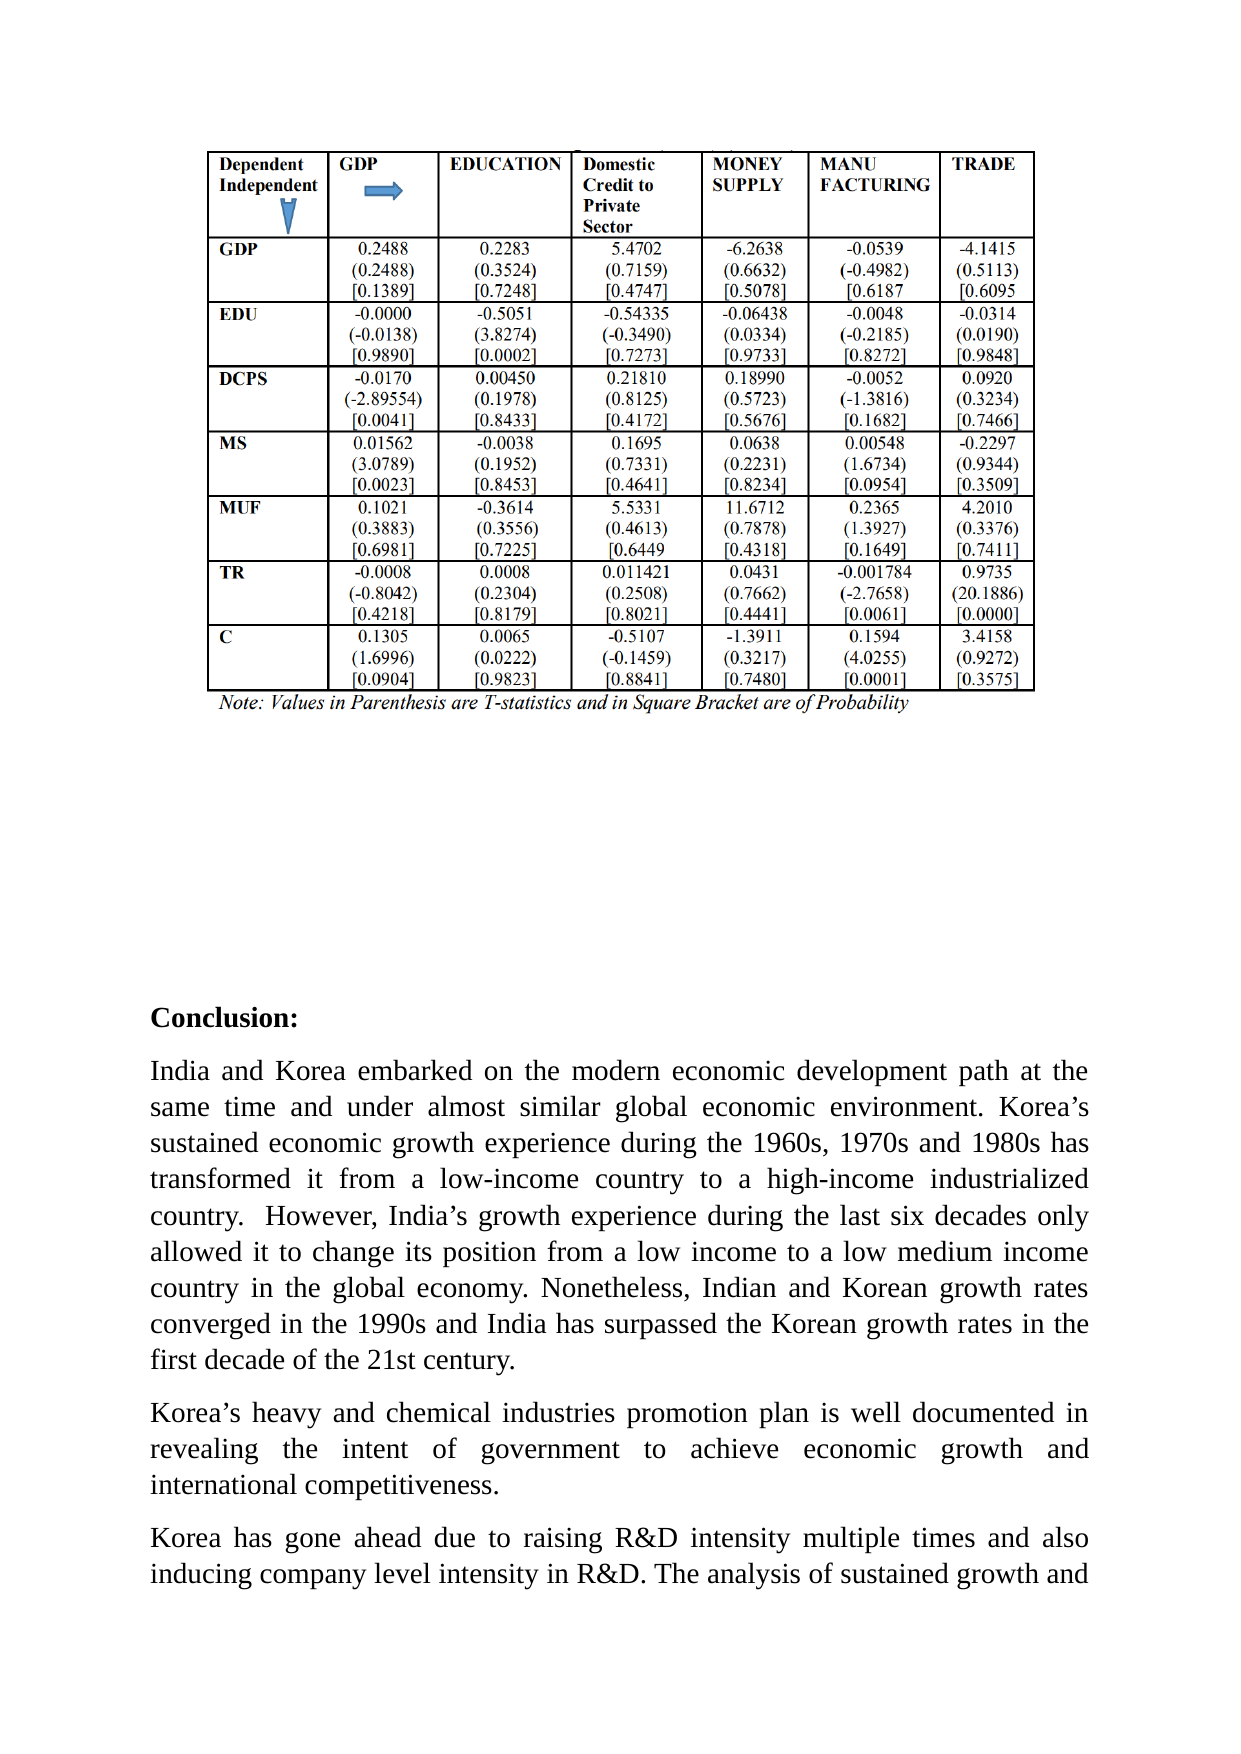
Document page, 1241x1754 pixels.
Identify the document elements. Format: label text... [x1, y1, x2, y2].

text India and Korea embarked on the modern economic development path at the same time and under almost similar global economic environment. Korea’s sustained economic growth experience during the 1960s, 1970s and 1980s has transformed it from a low-income country to a high-income industrialized country. However, India’s growth experience during the last six decades only allowed it to change its position from a low income to a low medium income country in the global economy. Nonetheless, Indian and Korean growth rates converged in the 1990s and India has surpassed the Korean growth rates in the first decade of the 21st century. [150, 1053, 1090, 1376]
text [150, 1520, 1090, 1590]
picture [205, 150, 1035, 718]
text Conclusion: [150, 1000, 1090, 1034]
text Korea’s heavy and chemical industries promotion plan is well documented in revealing the intent of government to achieve economic growth and international competitiveness. [150, 1395, 1090, 1501]
